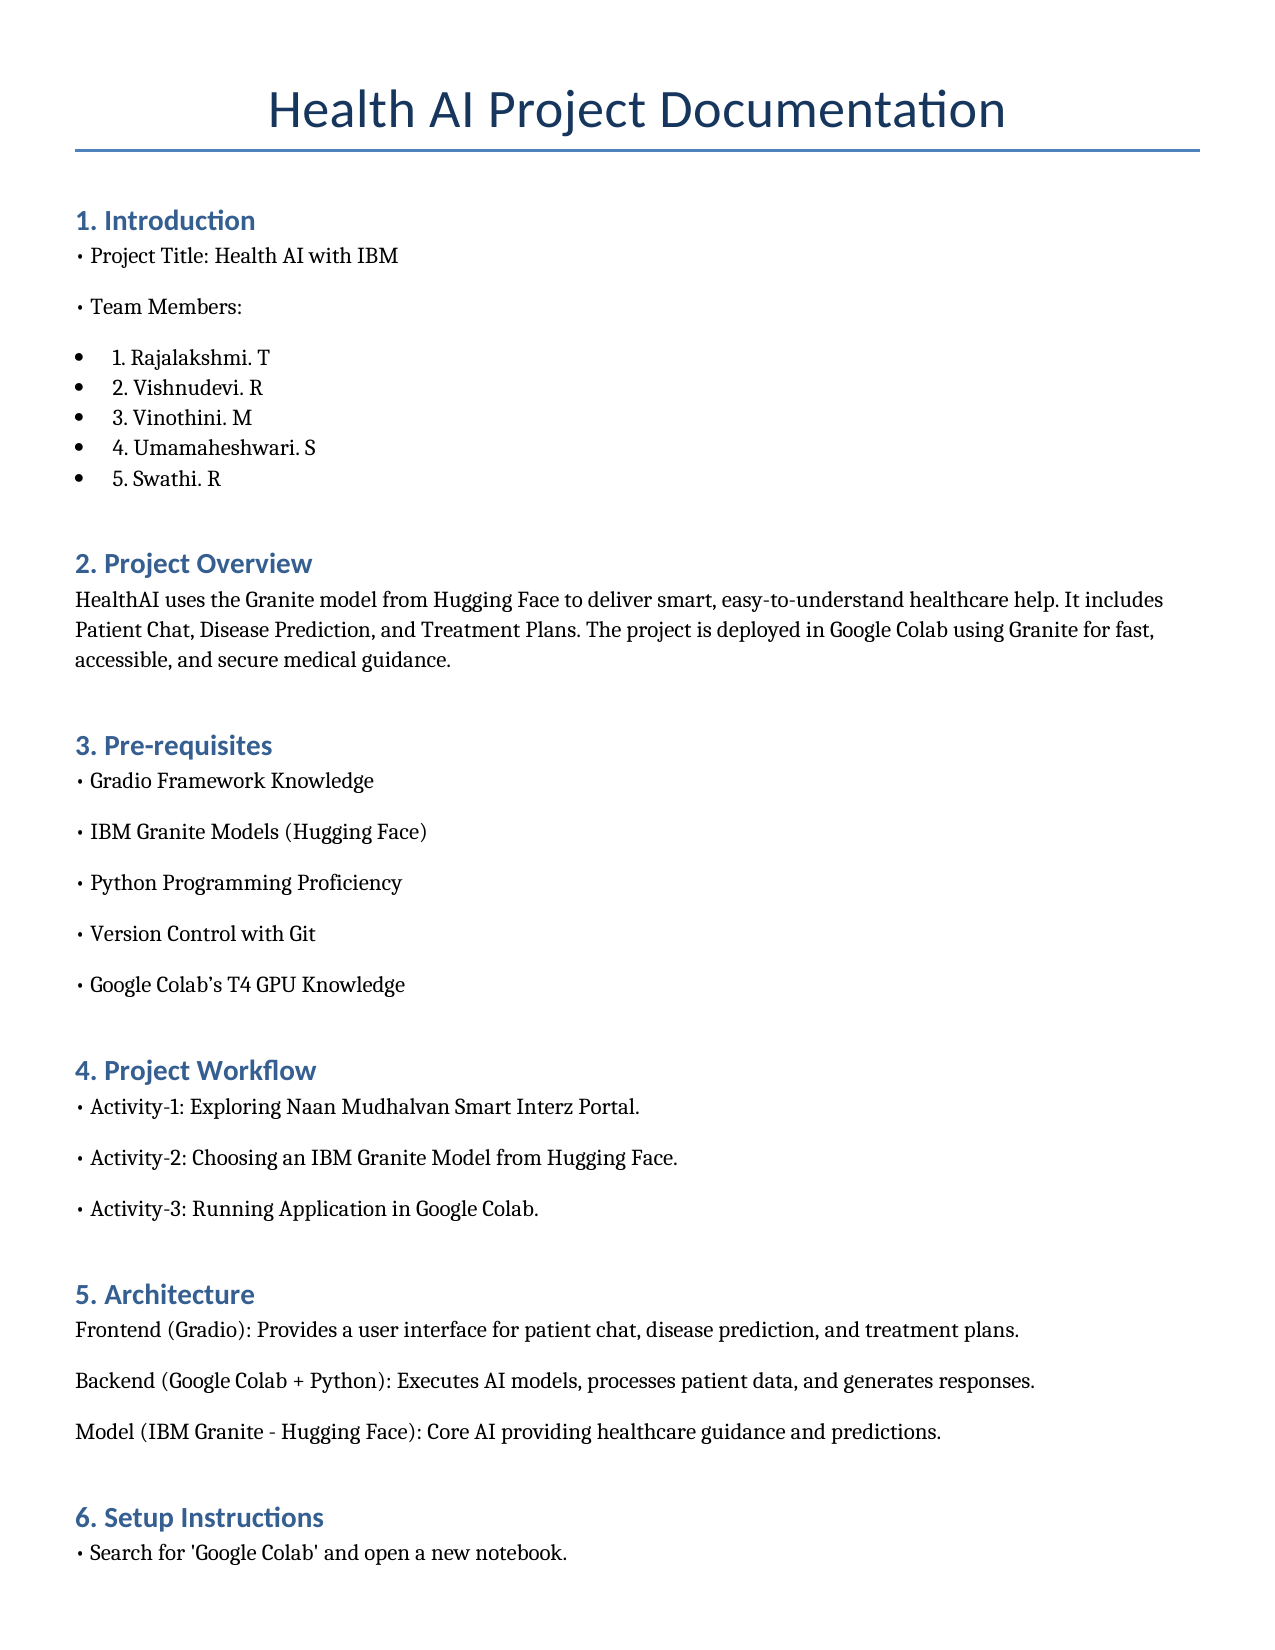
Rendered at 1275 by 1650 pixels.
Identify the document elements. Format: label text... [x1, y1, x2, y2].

subtitle 6. Setup Instructions [75, 1499, 1200, 1534]
list 2. Vishnudevi. R [75, 375, 1200, 401]
text Frontend (Gradio): Provides a user interface for patient chat, disease prediction, and treatment plans. [75, 1317, 1200, 1343]
text Backend (Google Colab + Python): Executes AI models, processes patient data, and generates responses. [75, 1368, 1200, 1394]
list 5. Swathi. R [75, 465, 1200, 492]
text • Python Programming Proficiency [75, 870, 1200, 897]
text • Activity-1: Exploring Naan Mudhalvan Smart Interz Portal. [75, 1093, 1200, 1120]
subtitle 3. Pre-requisites [75, 727, 1200, 763]
text • Activity-2: Choosing an IBM Granite Model from Hugging Face. [75, 1144, 1200, 1171]
subtitle 4. Project Workflow [75, 1052, 1200, 1088]
title Health AI Project Documentation [75, 75, 1200, 149]
text • Activity-3: Running Application in Google Colab. [75, 1196, 1200, 1222]
text • Google Colab’s T4 GPU Knowledge [75, 972, 1200, 999]
subtitle 2. Project Overview [75, 546, 1200, 581]
text • Search for 'Google Colab' and open a new notebook. [75, 1540, 1200, 1566]
text • Project Title: Health AI with IBM [75, 242, 1200, 269]
text • IBM Granite Models (Hugging Face) [75, 819, 1200, 846]
subtitle 1. Introduction [75, 202, 1200, 237]
list 1. Rajalakshmi. T [75, 344, 1200, 371]
list 4. Umamaheshwari. S [75, 435, 1200, 462]
text • Gradio Framework Knowledge [75, 768, 1200, 794]
subtitle 5. Architecture [75, 1276, 1200, 1311]
list 3. Vinothini. M [75, 405, 1200, 431]
text Model (IBM Granite - Hugging Face): Core AI providing healthcare guidance and predictions. [75, 1419, 1200, 1445]
text HealthAI uses the Granite model from Hugging Face to deliver smart, easy-to-understand healthcare help. It includes Patient Chat, Disease Prediction, and Treatment Plans. The project is deployed in Google Colab using Granite for fast, accessible, and secure medical guidance. [75, 587, 1200, 673]
text • Team Members: [75, 293, 1200, 320]
text • Version Control with Git [75, 921, 1200, 948]
